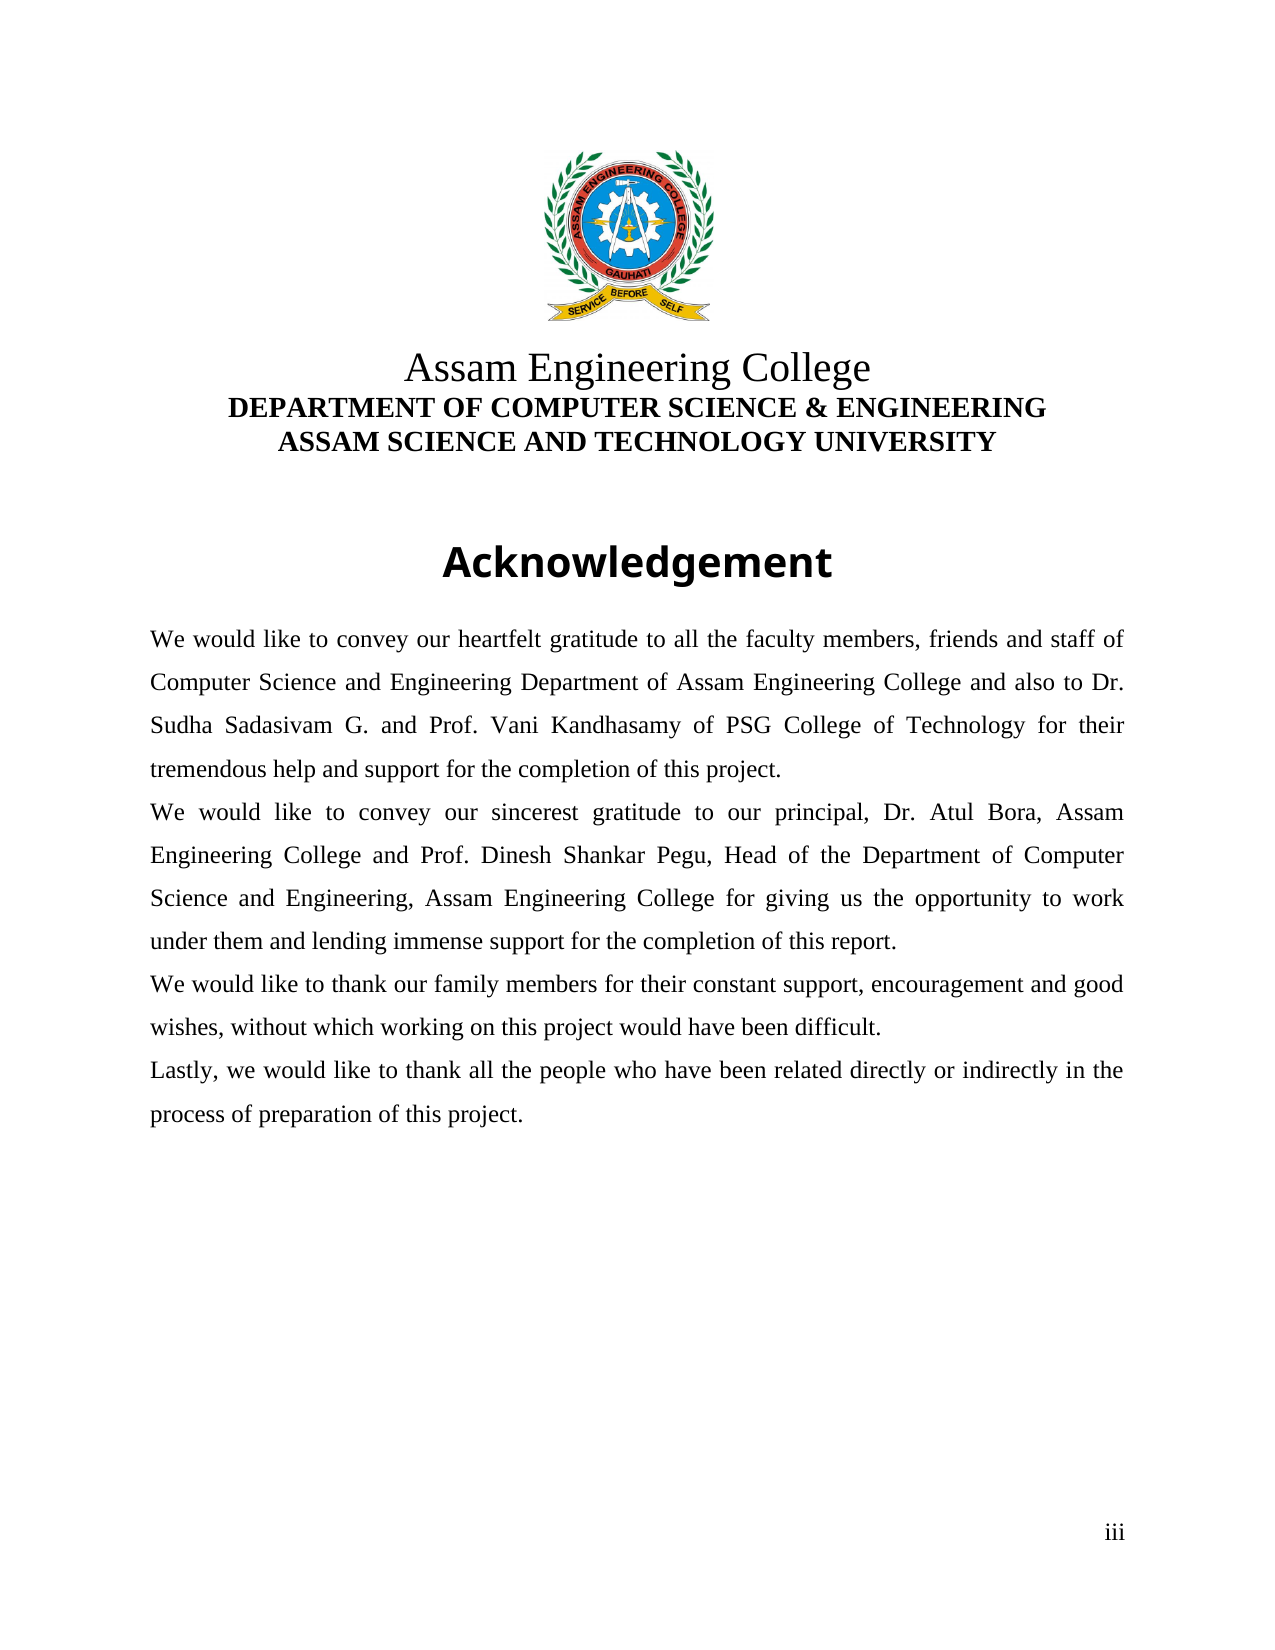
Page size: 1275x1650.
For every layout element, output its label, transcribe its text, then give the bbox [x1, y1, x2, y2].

text We would like to convey our sincerest gratitude to our principal, Dr. Atul Bora, Assam Engineering College and Prof. Dinesh Shankar Pegu, Head of the Department of Computer Science and Engineering, Assam Engineering College for giving us the opportunity to work under them and lending immense support for the completion of this report. [150, 797, 1125, 955]
text We would like to convey our heartfelt gratitude to all the faculty members, friends and staff of Computer Science and Engineering Department of Assam Engineering College and also to Dr. Sudha Sadasivam G. and Prof. Vani Kandhasamy of PSG College of Technology for their tremendous help and support for the completion of this project. [150, 624, 1125, 782]
text ASSAM SCIENCE AND TECHNOLOGY UNIVERSITY [150, 424, 1125, 457]
text We would like to thank our family members for their constant support, encouragement and good wishes, without which working on this project would have been difficult. [150, 969, 1125, 1041]
text Lastly, we would like to thank all the people who have been related directly or indirectly in the process of preparation of this project. [150, 1056, 1125, 1127]
text Assam Engineering College [150, 342, 1125, 390]
text DEPARTMENT OF COMPUTER SCIENCE & ENGINEERING [150, 390, 1125, 424]
subtitle Acknowledgement [150, 532, 1125, 589]
picture [544, 150, 714, 321]
